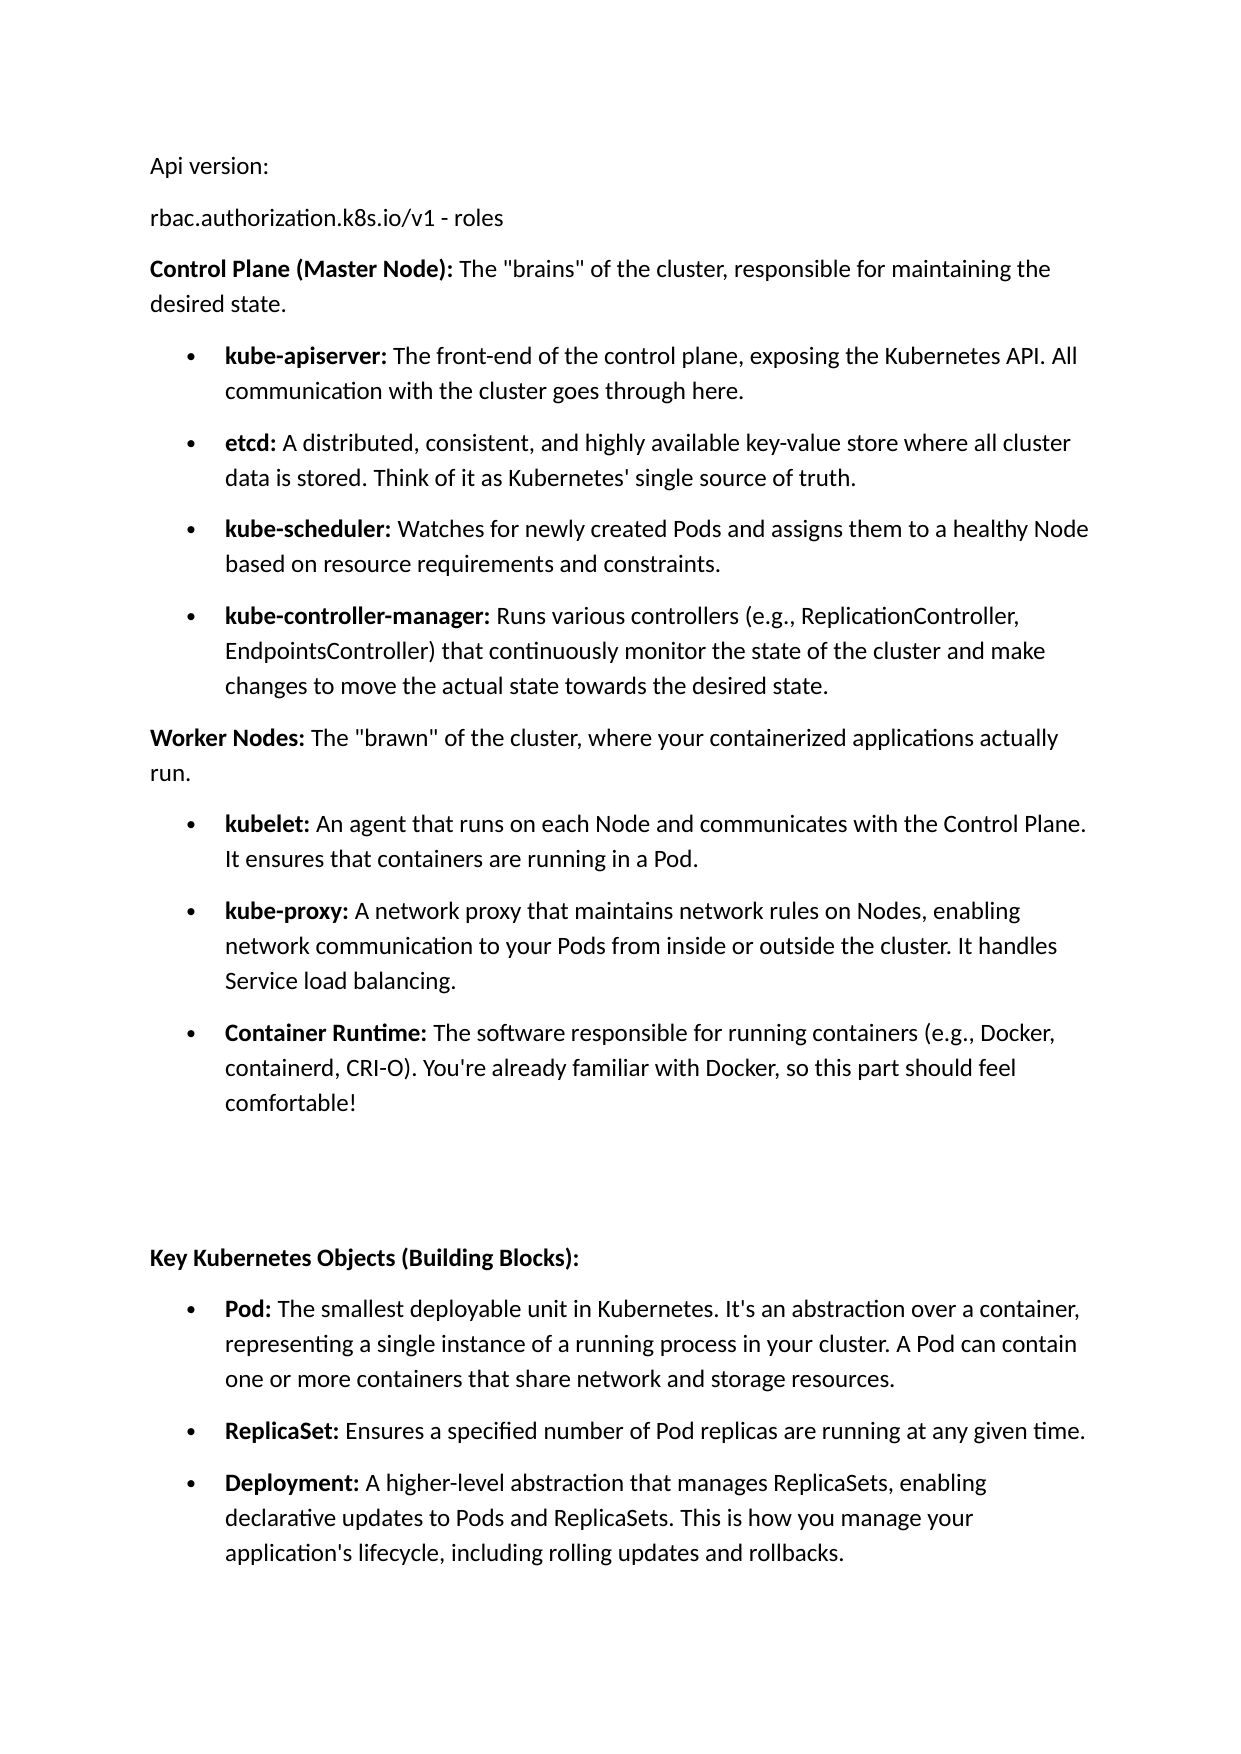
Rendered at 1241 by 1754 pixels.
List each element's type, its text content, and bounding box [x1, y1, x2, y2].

list kube-controller-manager: Runs various controllers (e.g., ReplicationController, EndpointsController) that continuously monitor the state of the cluster and make changes to move the actual state towards the desired state. [187, 600, 1090, 701]
list ReplicaSet: Ensures a specified number of Pod replicas are running at any given time. [187, 1415, 1090, 1446]
list Pod: The smallest deployable unit in Kubernetes. It's an abstraction over a container, representing a single instance of a running process in your cluster. A Pod can contain one or more containers that share network and storage resources. [187, 1293, 1090, 1394]
list kube-proxy: A network proxy that maintains network rules on Nodes, enabling network communication to your Pods from inside or outside the cluster. It handles Service load balancing. [187, 895, 1090, 996]
list kube-apiserver: The front-end of the control plane, exposing the Kubernetes API. All communication with the cluster goes through here. [187, 340, 1090, 406]
list Container Runtime: The software responsible for running containers (e.g., Docker, containerd, CRI-O). You're already familiar with Docker, so this part should feel comfortable! [187, 1017, 1090, 1117]
list etcd: A distributed, consistent, and highly available key-value store where all cluster data is stored. Think of it as Kubernetes' single source of truth. [187, 427, 1090, 492]
text rbac.authorization.k8s.io/v1 - roles [150, 202, 1090, 232]
list Deployment: A higher-level abstraction that manages ReplicaSets, enabling declarative updates to Pods and ReplicaSets. This is how you manage your application's lifecycle, including rolling updates and rollbacks. [187, 1467, 1090, 1567]
text Api version: [150, 150, 1090, 181]
list kube-scheduler: Watches for newly created Pods and assigns them to a healthy Node based on resource requirements and constraints. [187, 513, 1090, 579]
text Worker Nodes: The "brawn" of the cluster, where your containerized applications actually run. [150, 722, 1090, 787]
text Key Kubernetes Objects (Building Blocks): [150, 1242, 1090, 1272]
text Control Plane (Master Node): The "brains" of the cluster, responsible for maintaining the desired state. [150, 253, 1090, 319]
list kubelet: An agent that runs on each Node and communicates with the Control Plane. It ensures that containers are running in a Pod. [187, 808, 1090, 874]
